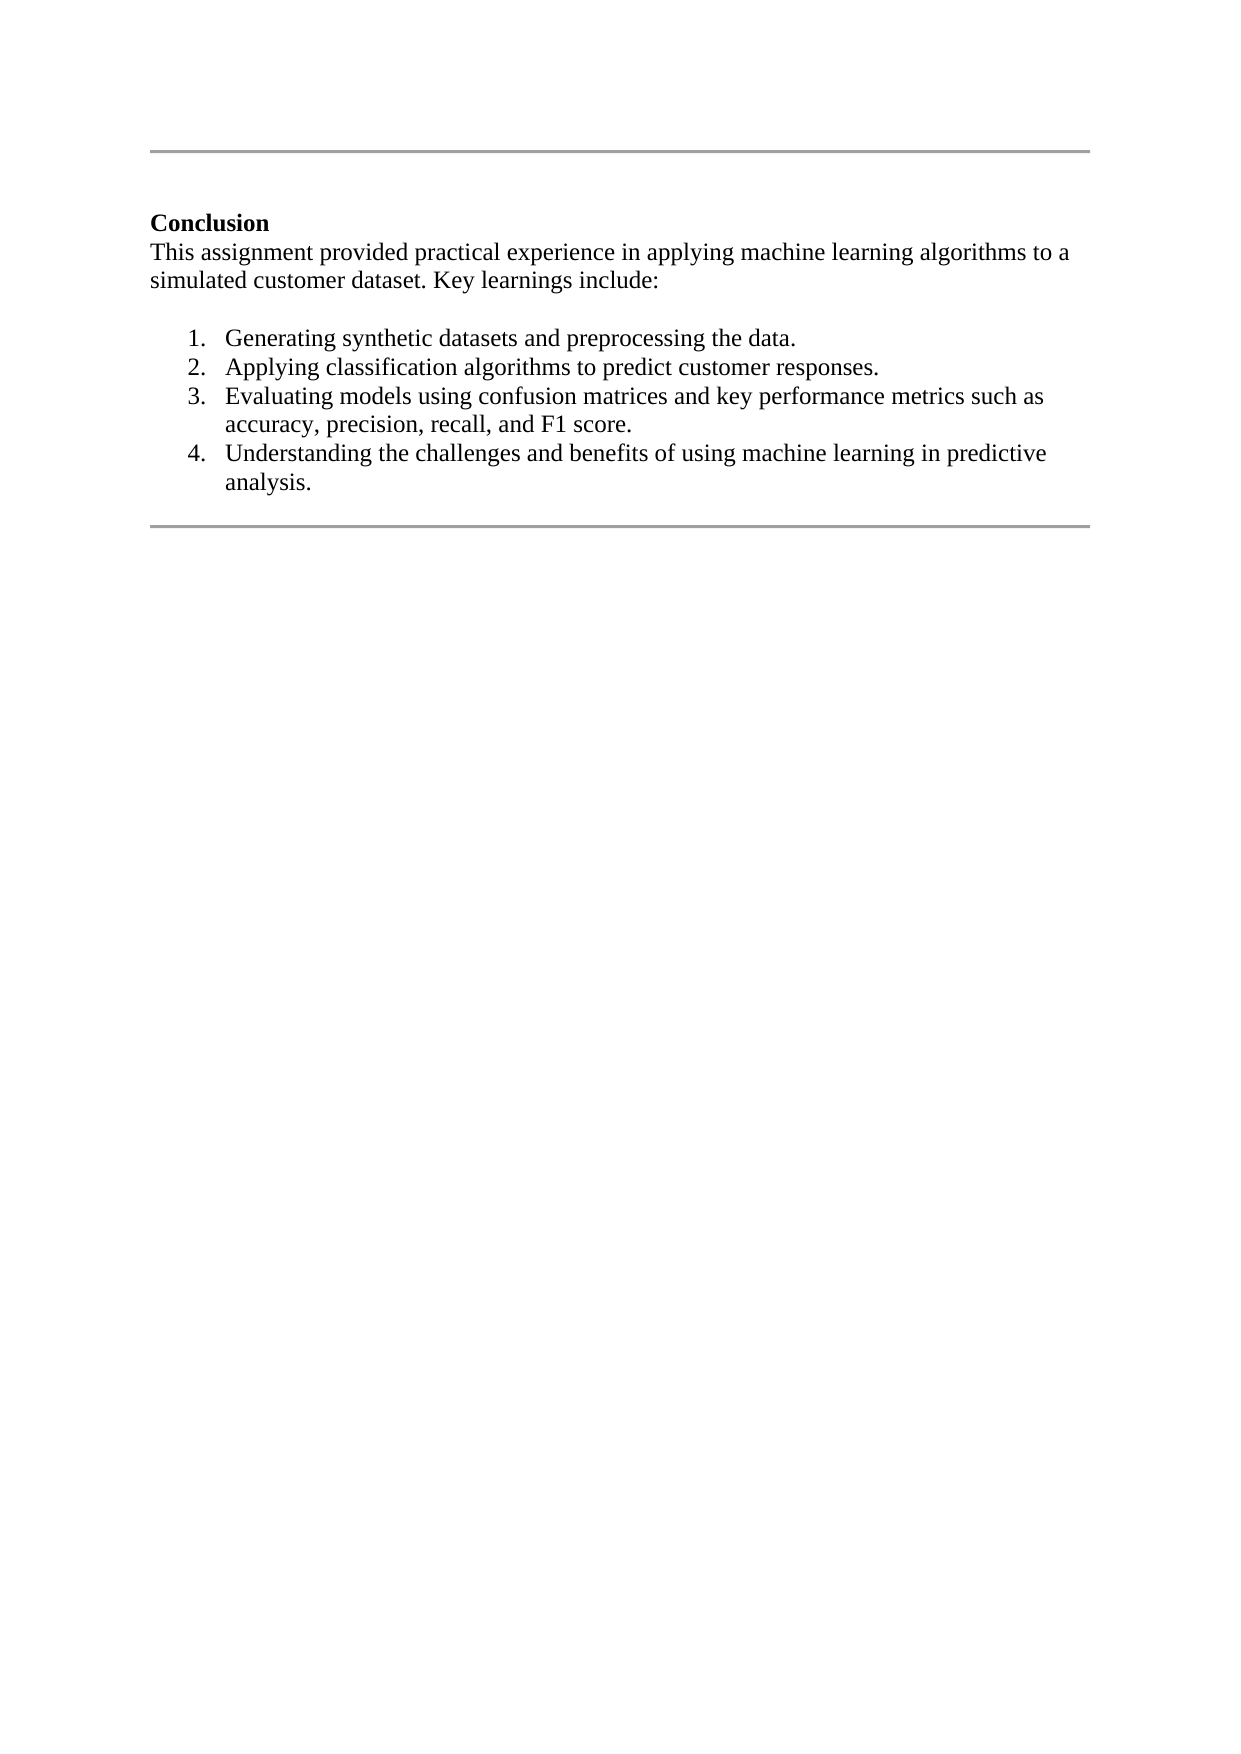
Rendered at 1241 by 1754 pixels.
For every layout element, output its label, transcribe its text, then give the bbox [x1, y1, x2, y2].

list Applying classification algorithms to predict customer responses. [187, 352, 1090, 381]
text Conclusion This assignment provided practical experience in applying machine learning algorithms to a simulated customer dataset. Key learnings include: [150, 208, 1090, 294]
list Generating synthetic datasets and preprocessing the data. [187, 323, 1090, 352]
list Understanding the challenges and benefits of using machine learning in predictive analysis. [187, 438, 1090, 496]
list Evaluating models using confusion matrices and key performance metrics such as accuracy, precision, recall, and F1 score. [187, 381, 1090, 438]
